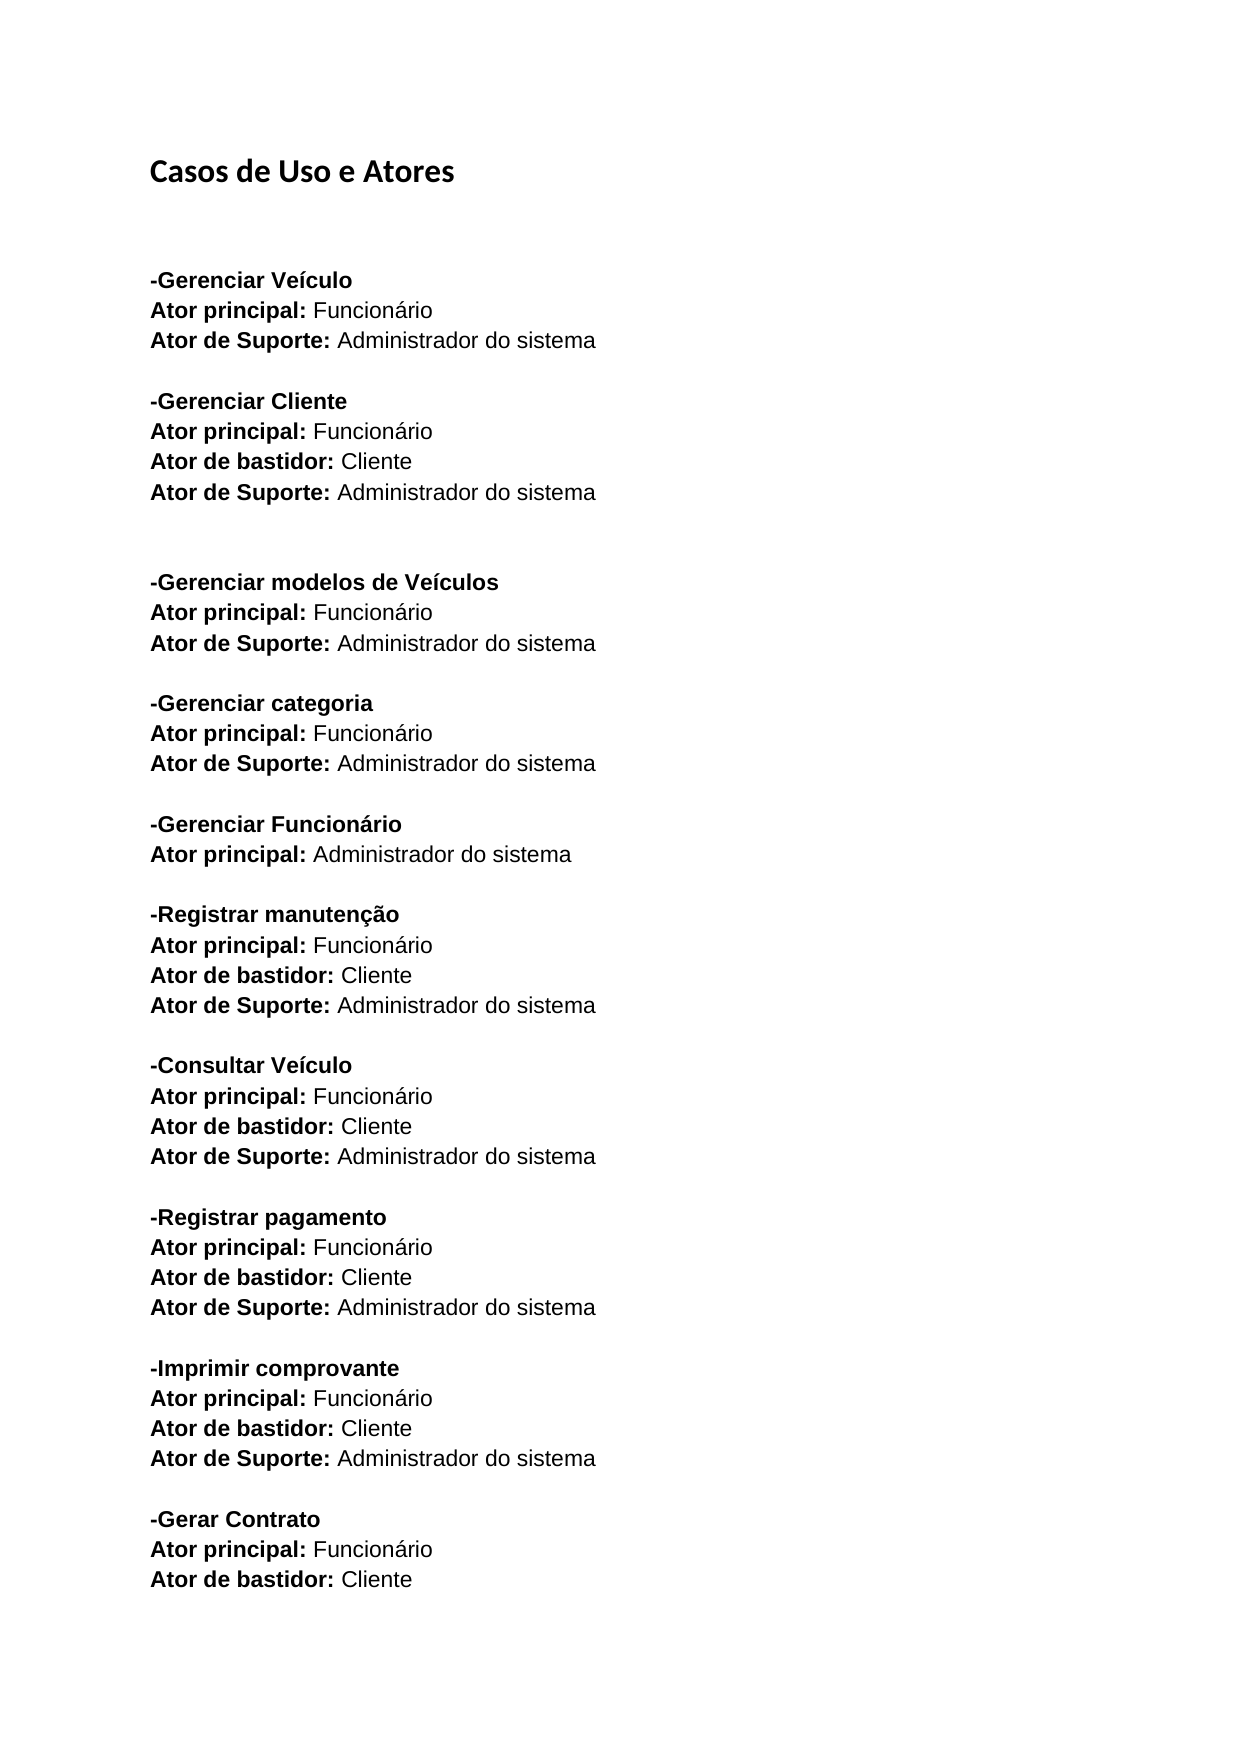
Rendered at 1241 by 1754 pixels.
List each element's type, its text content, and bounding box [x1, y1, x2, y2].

text Casos de Uso e Atores [150, 150, 1090, 191]
text Ator de bastidor: Cliente [150, 1113, 1090, 1139]
text Ator de Suporte: Administrador do sistema [150, 750, 1090, 777]
text -Gerenciar Veículo [150, 267, 1090, 293]
text Ator principal: Funcionário [150, 1536, 1090, 1562]
text Ator principal: Funcionário [150, 1083, 1090, 1109]
text Ator de bastidor: Cliente [150, 1415, 1090, 1441]
text -Gerenciar modelos de Veículos [150, 569, 1090, 596]
text -Consultar Veículo [150, 1052, 1090, 1079]
text Ator principal: Funcionário [150, 1385, 1090, 1411]
text Ator de Suporte: Administrador do sistema [150, 1294, 1090, 1321]
text Ator de Suporte: Administrador do sistema [150, 478, 1090, 505]
text -Gerenciar Funcionário [150, 811, 1090, 837]
text Ator principal: Funcionário [150, 297, 1090, 324]
text -Imprimir comprovante [150, 1354, 1090, 1381]
text Ator principal: Funcionário [150, 720, 1090, 747]
text Ator principal: Funcionário [150, 418, 1090, 444]
text Ator de Suporte: Administrador do sistema [150, 629, 1090, 656]
text -Gerenciar categoria [150, 690, 1090, 716]
text Ator principal: Administrador do sistema [150, 841, 1090, 867]
text Ator principal: Funcionário [150, 599, 1090, 626]
text Ator de bastidor: Cliente [150, 448, 1090, 475]
text Ator de Suporte: Administrador do sistema [150, 992, 1090, 1018]
text -Registrar manutenção [150, 901, 1090, 928]
text -Gerar Contrato [150, 1506, 1090, 1532]
text Ator de bastidor: Cliente [150, 1264, 1090, 1290]
text -Gerenciar Cliente [150, 388, 1090, 414]
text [150, 1445, 1090, 1472]
text Ator principal: Funcionário [150, 932, 1090, 958]
text Ator de Suporte: Administrador do sistema [150, 1143, 1090, 1169]
text Ator de Suporte: Administrador do sistema [150, 327, 1090, 354]
text Ator principal: Funcionário [150, 1234, 1090, 1260]
text Ator de bastidor: Cliente [150, 962, 1090, 988]
text Ator de bastidor: Cliente [150, 1566, 1090, 1592]
text -Registrar pagamento [150, 1203, 1090, 1230]
